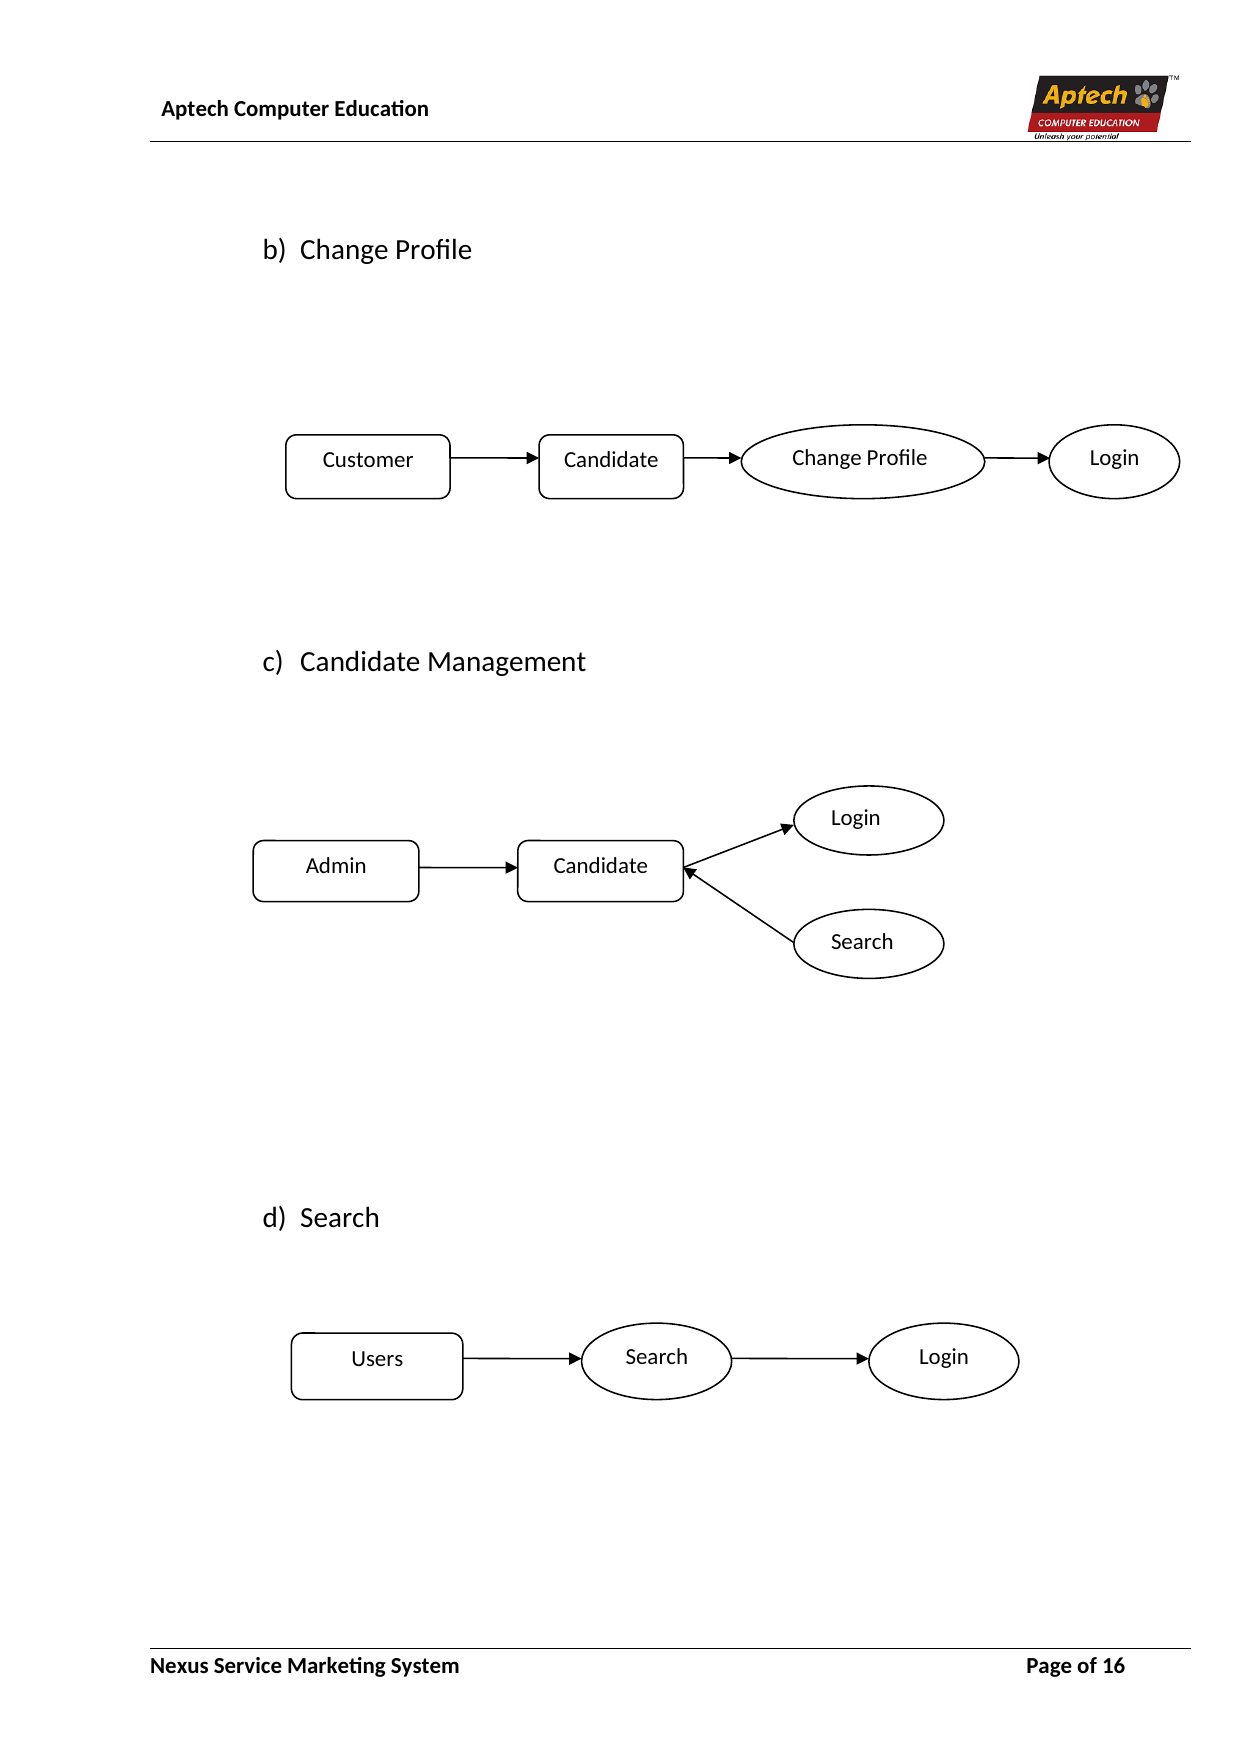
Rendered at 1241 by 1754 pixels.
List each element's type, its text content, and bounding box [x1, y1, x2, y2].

list Candidate Management [262, 643, 1191, 679]
picture [1026, 75, 1180, 141]
list Change Profile [262, 231, 1191, 267]
list Search [262, 1199, 1191, 1234]
